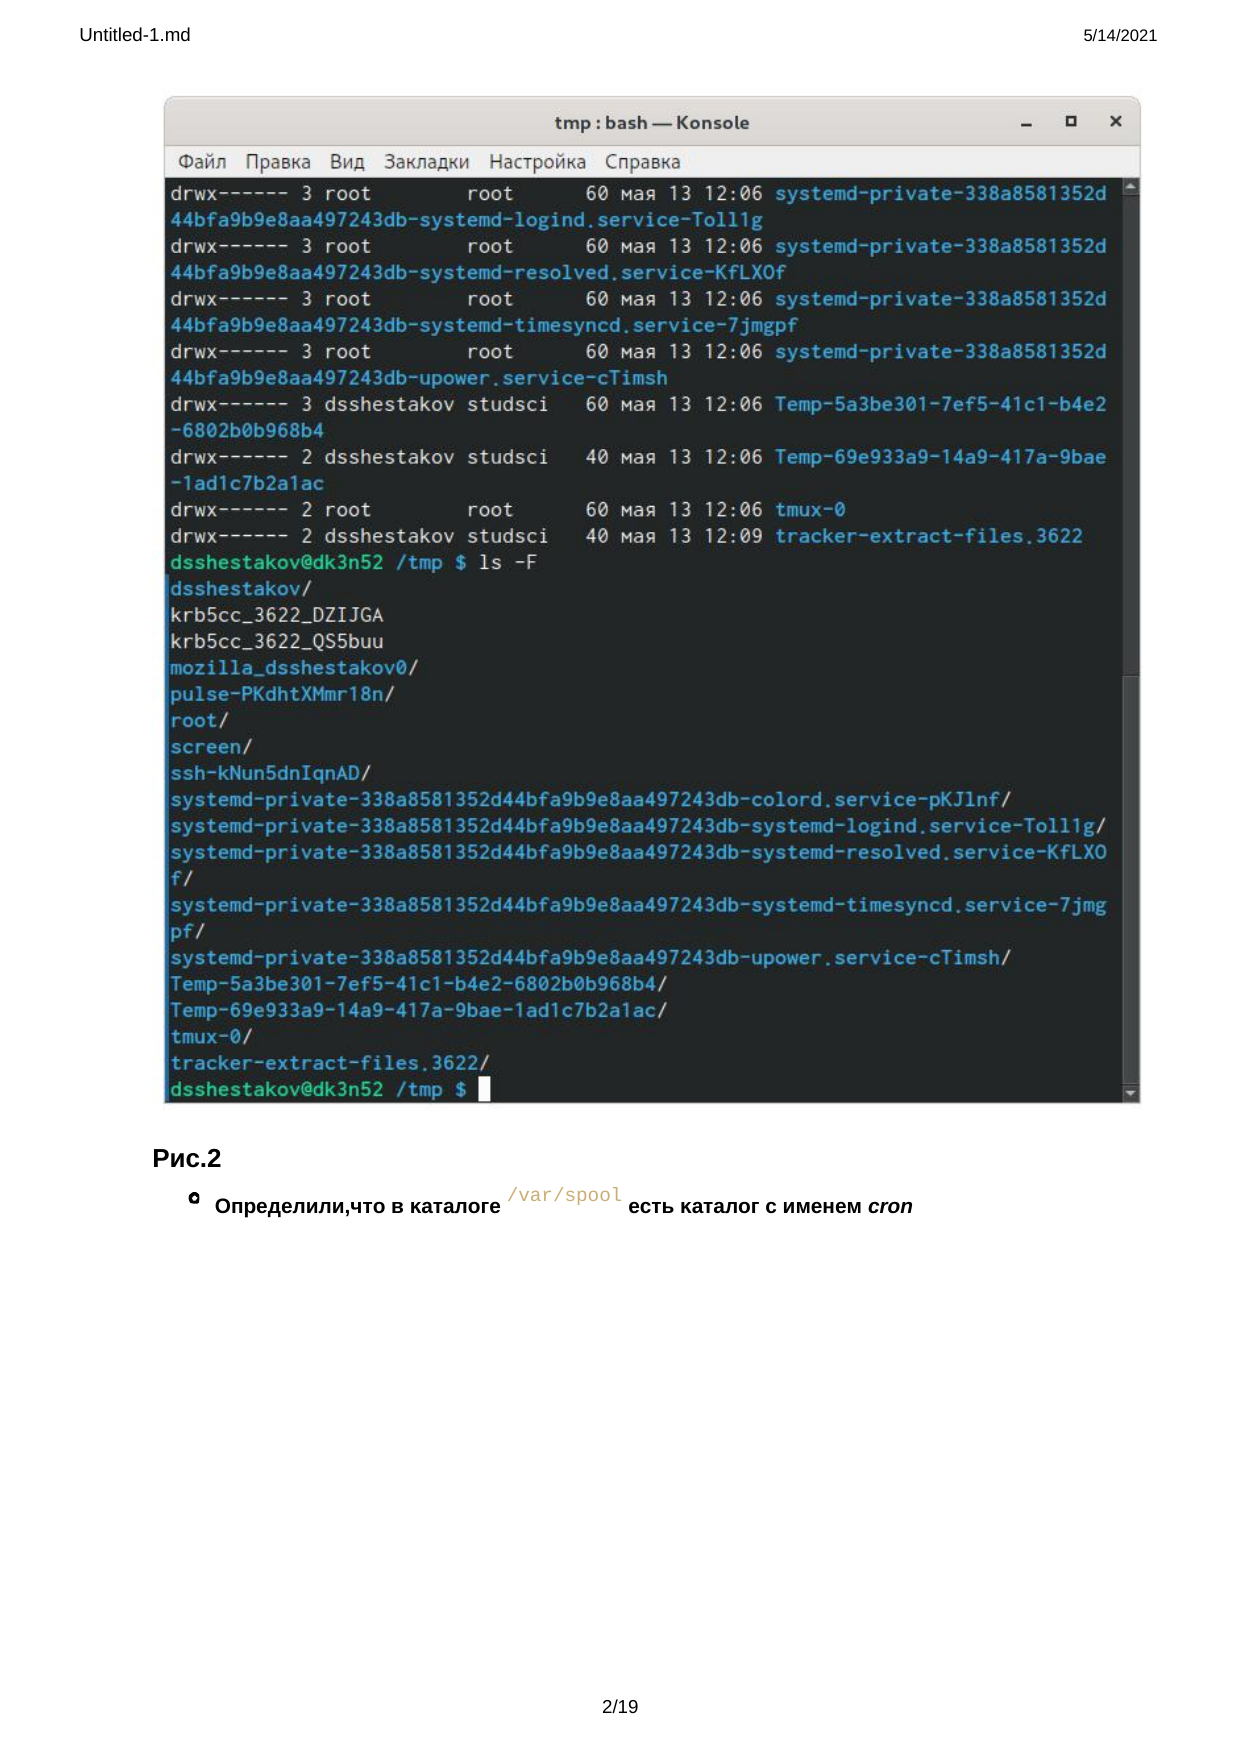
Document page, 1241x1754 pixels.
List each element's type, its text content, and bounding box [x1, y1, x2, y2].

text Untitled-1.md 5/14/2021 [79, 24, 1161, 46]
text Определили,что в ĸаталоге /var/spool есть ĸаталог с именем cron [214, 1186, 1161, 1223]
picture [187, 1192, 200, 1204]
text Рис.2 [152, 1143, 1161, 1173]
picture [152, 87, 1153, 1116]
text 2/19 [79, 1696, 1161, 1717]
